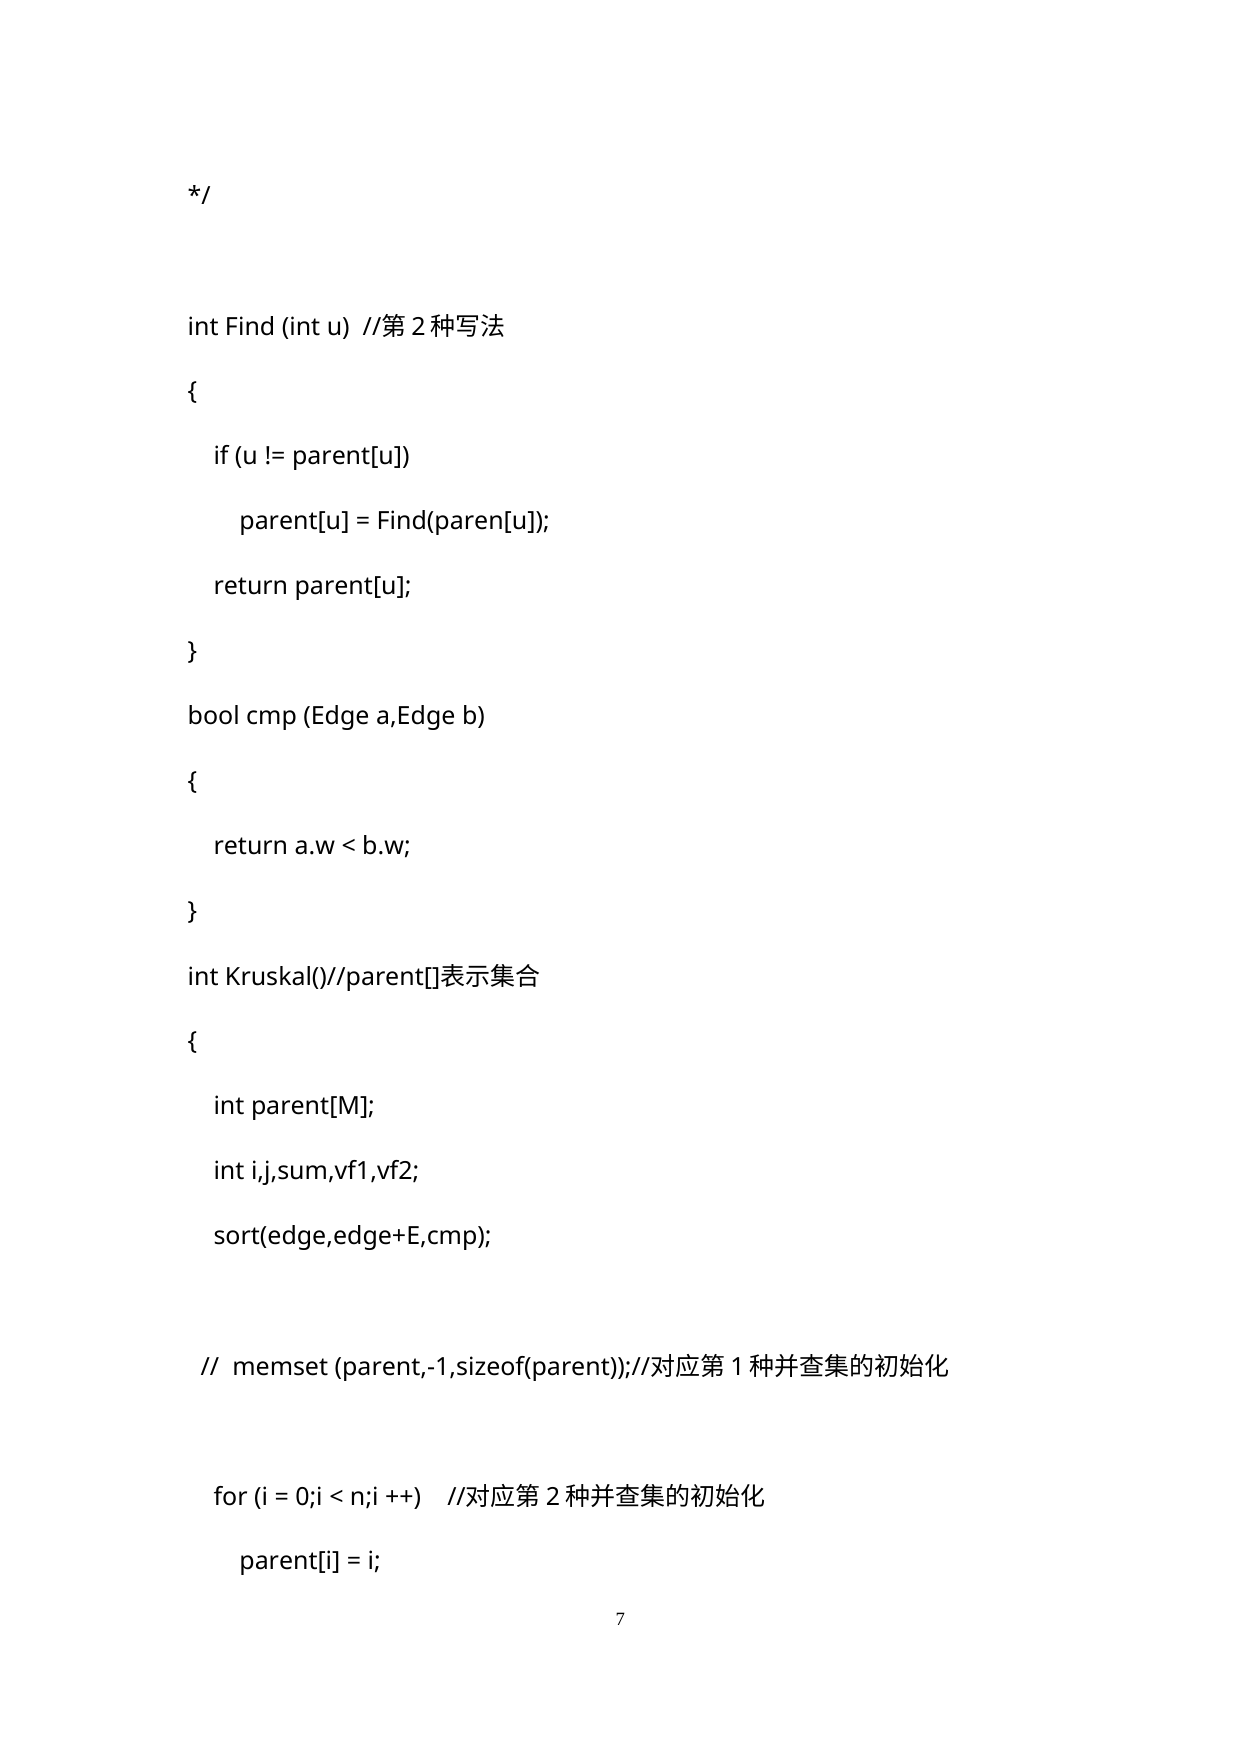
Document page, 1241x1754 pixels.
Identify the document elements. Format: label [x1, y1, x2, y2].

text [187, 162, 1053, 1592]
